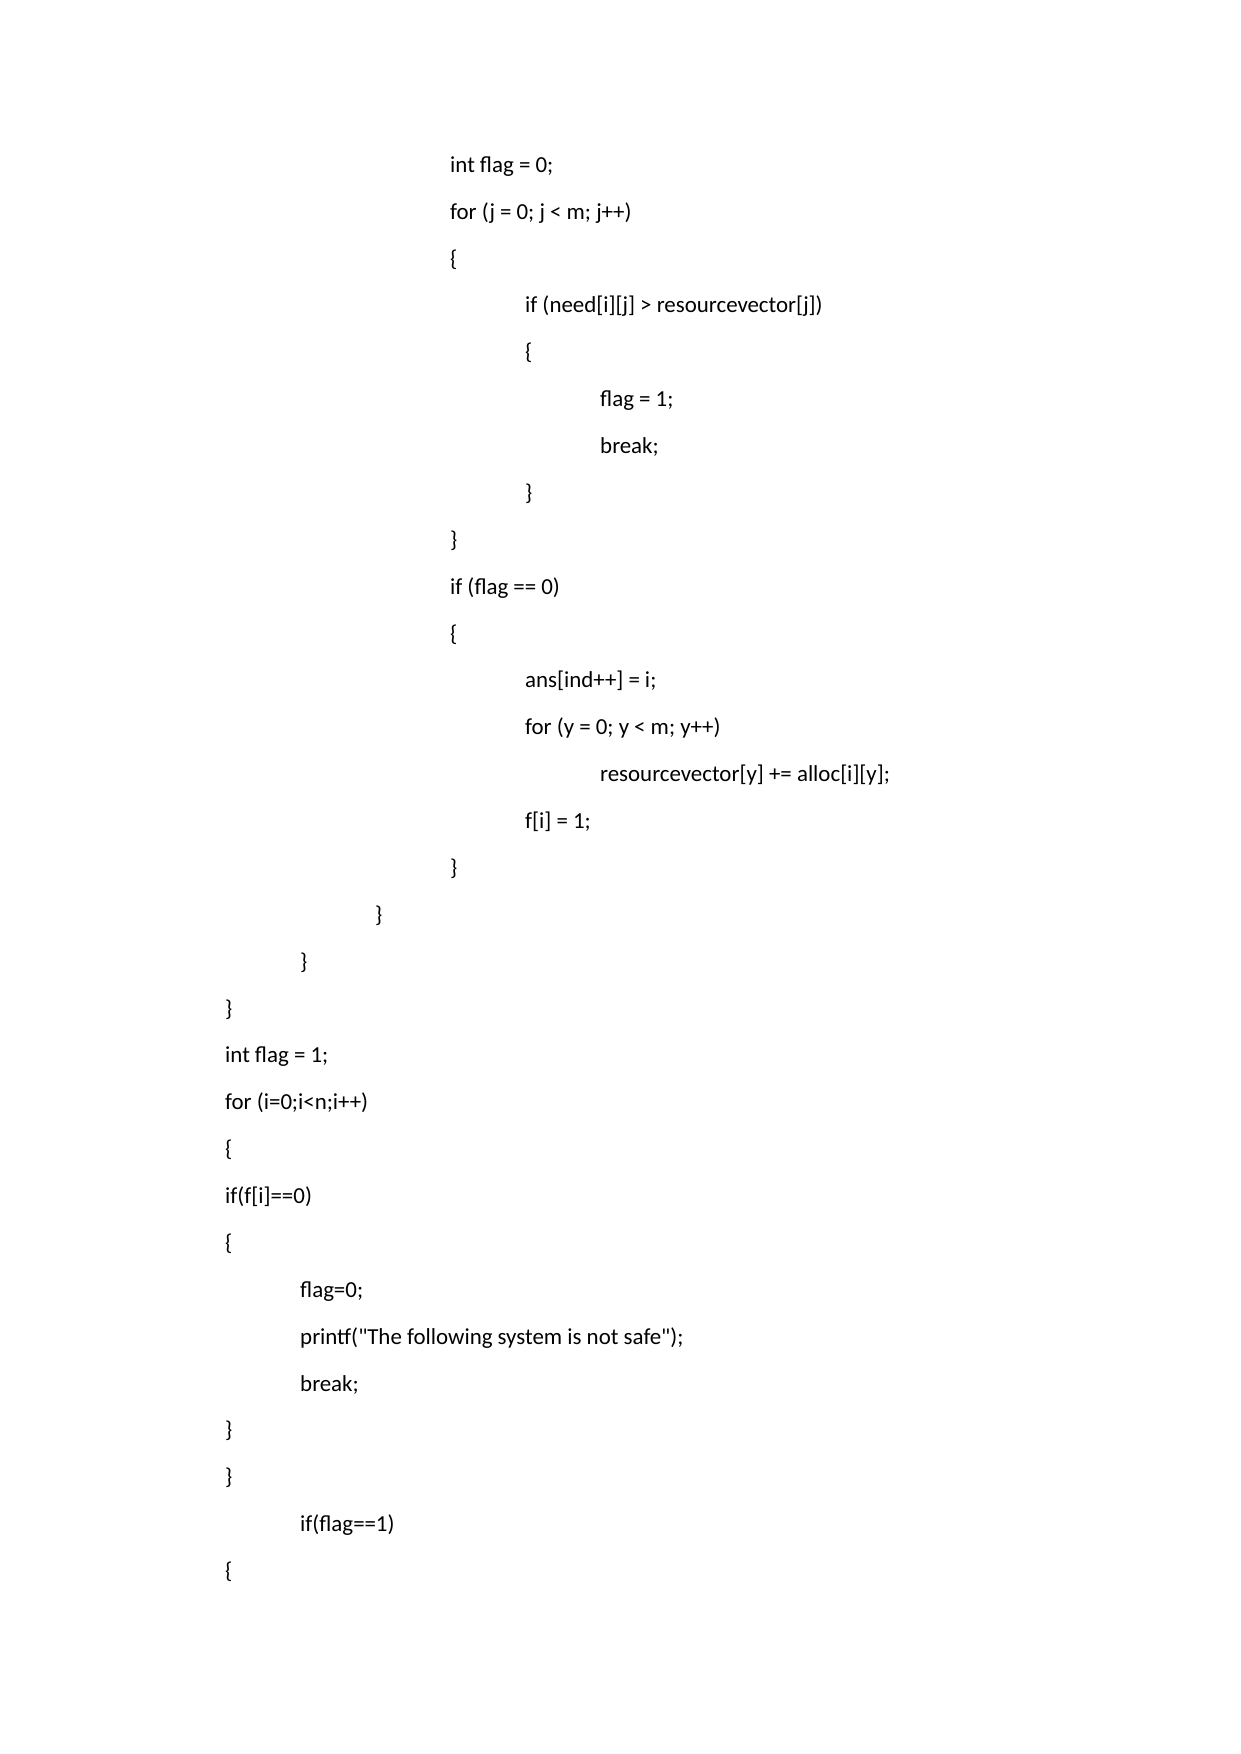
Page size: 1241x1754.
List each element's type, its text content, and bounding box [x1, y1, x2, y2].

text ans[ind++] = i; [150, 666, 1090, 694]
text { [150, 1134, 1090, 1162]
text int flag = 1; [150, 1041, 1090, 1069]
text } [150, 900, 1090, 928]
text f[i] = 1; [150, 806, 1090, 834]
text if (flag == 0) [150, 572, 1090, 600]
text } [150, 853, 1090, 881]
text if(flag==1) [150, 1509, 1090, 1537]
text if (need[i][j] > resourcevector[j]) [150, 291, 1090, 319]
text { [150, 619, 1090, 647]
text } [150, 994, 1090, 1022]
text } [150, 1416, 1090, 1444]
text } [150, 947, 1090, 975]
text } [150, 478, 1090, 506]
text for (y = 0; y < m; y++) [150, 712, 1090, 741]
text break; [150, 1369, 1090, 1397]
text printf("The following system is not safe"); [150, 1322, 1090, 1350]
text } [150, 525, 1090, 553]
text if(f[i]==0) [150, 1181, 1090, 1209]
text int flag = 0; [150, 150, 1090, 178]
text for (j = 0; j < m; j++) [150, 197, 1090, 225]
text resourcevector[y] += alloc[i][y]; [150, 759, 1090, 787]
text break; [150, 431, 1090, 459]
text { [150, 337, 1090, 366]
text flag = 1; [150, 384, 1090, 412]
text { [150, 1228, 1090, 1256]
text { [150, 1556, 1090, 1584]
text for (i=0;i<n;i++) [150, 1087, 1090, 1116]
text flag=0; [150, 1275, 1090, 1303]
text { [150, 244, 1090, 272]
text } [150, 1462, 1090, 1491]
